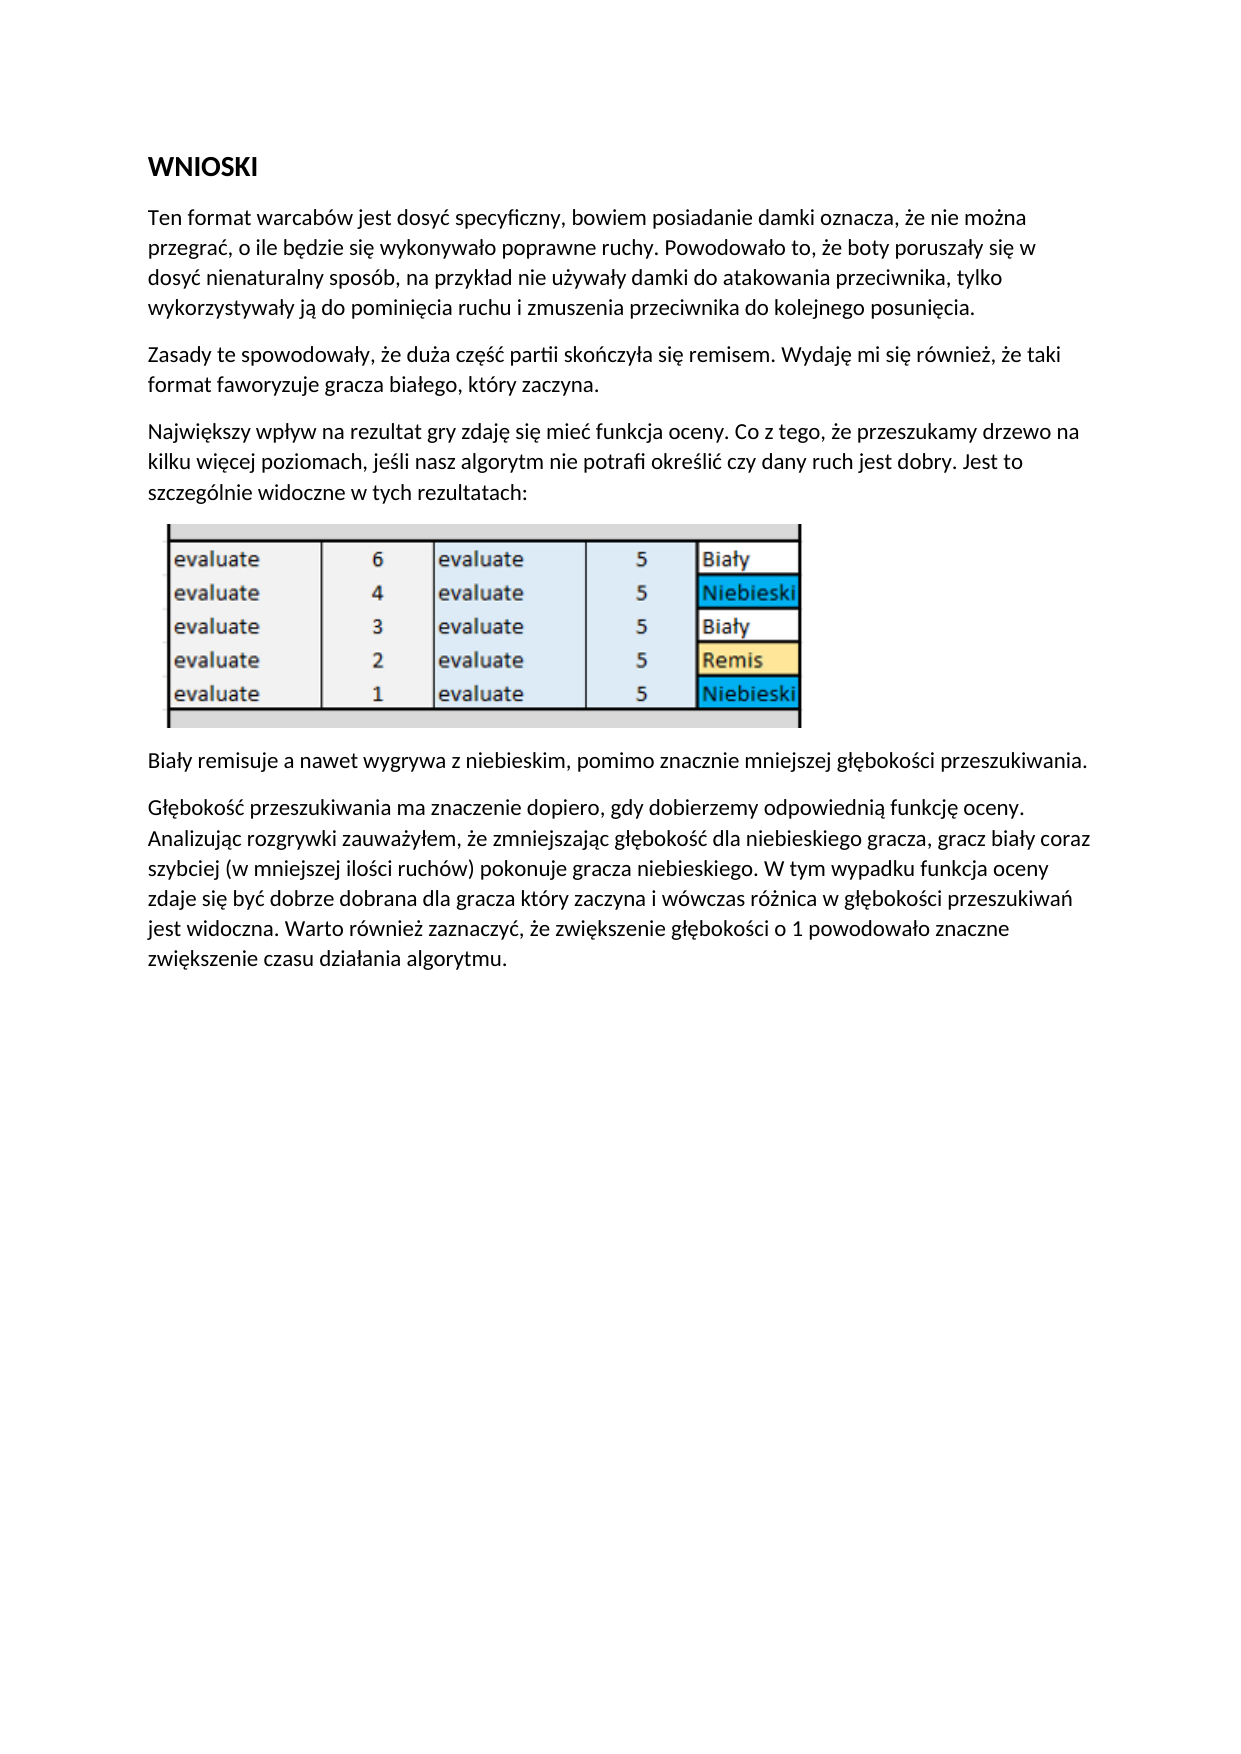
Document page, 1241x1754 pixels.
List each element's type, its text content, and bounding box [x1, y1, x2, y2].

text WNIOSKI [148, 148, 1093, 183]
text Ten format warcabów jest dosyć specyficzny, bowiem posiadanie damki oznacza, że nie można przegrać, o ile będzie się wykonywało poprawne ruchy. Powodowało to, że boty poruszały się w dosyć nienaturalny sposób, na przykład nie używały damki do atakowania przeciwnika, tylko wykorzystywały ją do pominięcia ruchu i zmuszenia przeciwnika do kolejnego posunięcia. [148, 203, 1093, 321]
text Zasady te spowodowały, że duża część partii skończyła się remisem. Wydaję mi się również, że taki format faworyzuje gracza białego, który zaczyna. [148, 340, 1093, 398]
picture [147, 524, 822, 728]
text Największy wpływ na rezultat gry zdaję się mieć funkcja oceny. Co z tego, że przeszukamy drzewo na kilku więcej poziomach, jeśli nasz algorytm nie potrafi określić czy dany ruch jest dobry. Jest to szczególnie widoczne w tych rezultatach: [148, 417, 1093, 506]
text Głębokość przeszukiwania ma znaczenie dopiero, gdy dobierzemy odpowiednią funkcję oceny. Analizując rozgrywki zauważyłem, że zmniejszając głębokość dla niebieskiego gracza, gracz biały coraz szybciej (w mniejszej ilości ruchów) pokonuje gracza niebieskiego. W tym wypadku funkcja oceny zdaje się być dobrze dobrana dla gracza który zaczyna i wówczas różnica w głębokości przeszukiwań jest widoczna. Warto również zaznaczyć, że zwiększenie głębokości o 1 powodowało znaczne zwiększenie czasu działania algorytmu. [148, 793, 1093, 972]
text Biały remisuje a nawet wygrywa z niebieskim, pomimo znacznie mniejszej głębokości przeszukiwania. [148, 747, 1093, 774]
